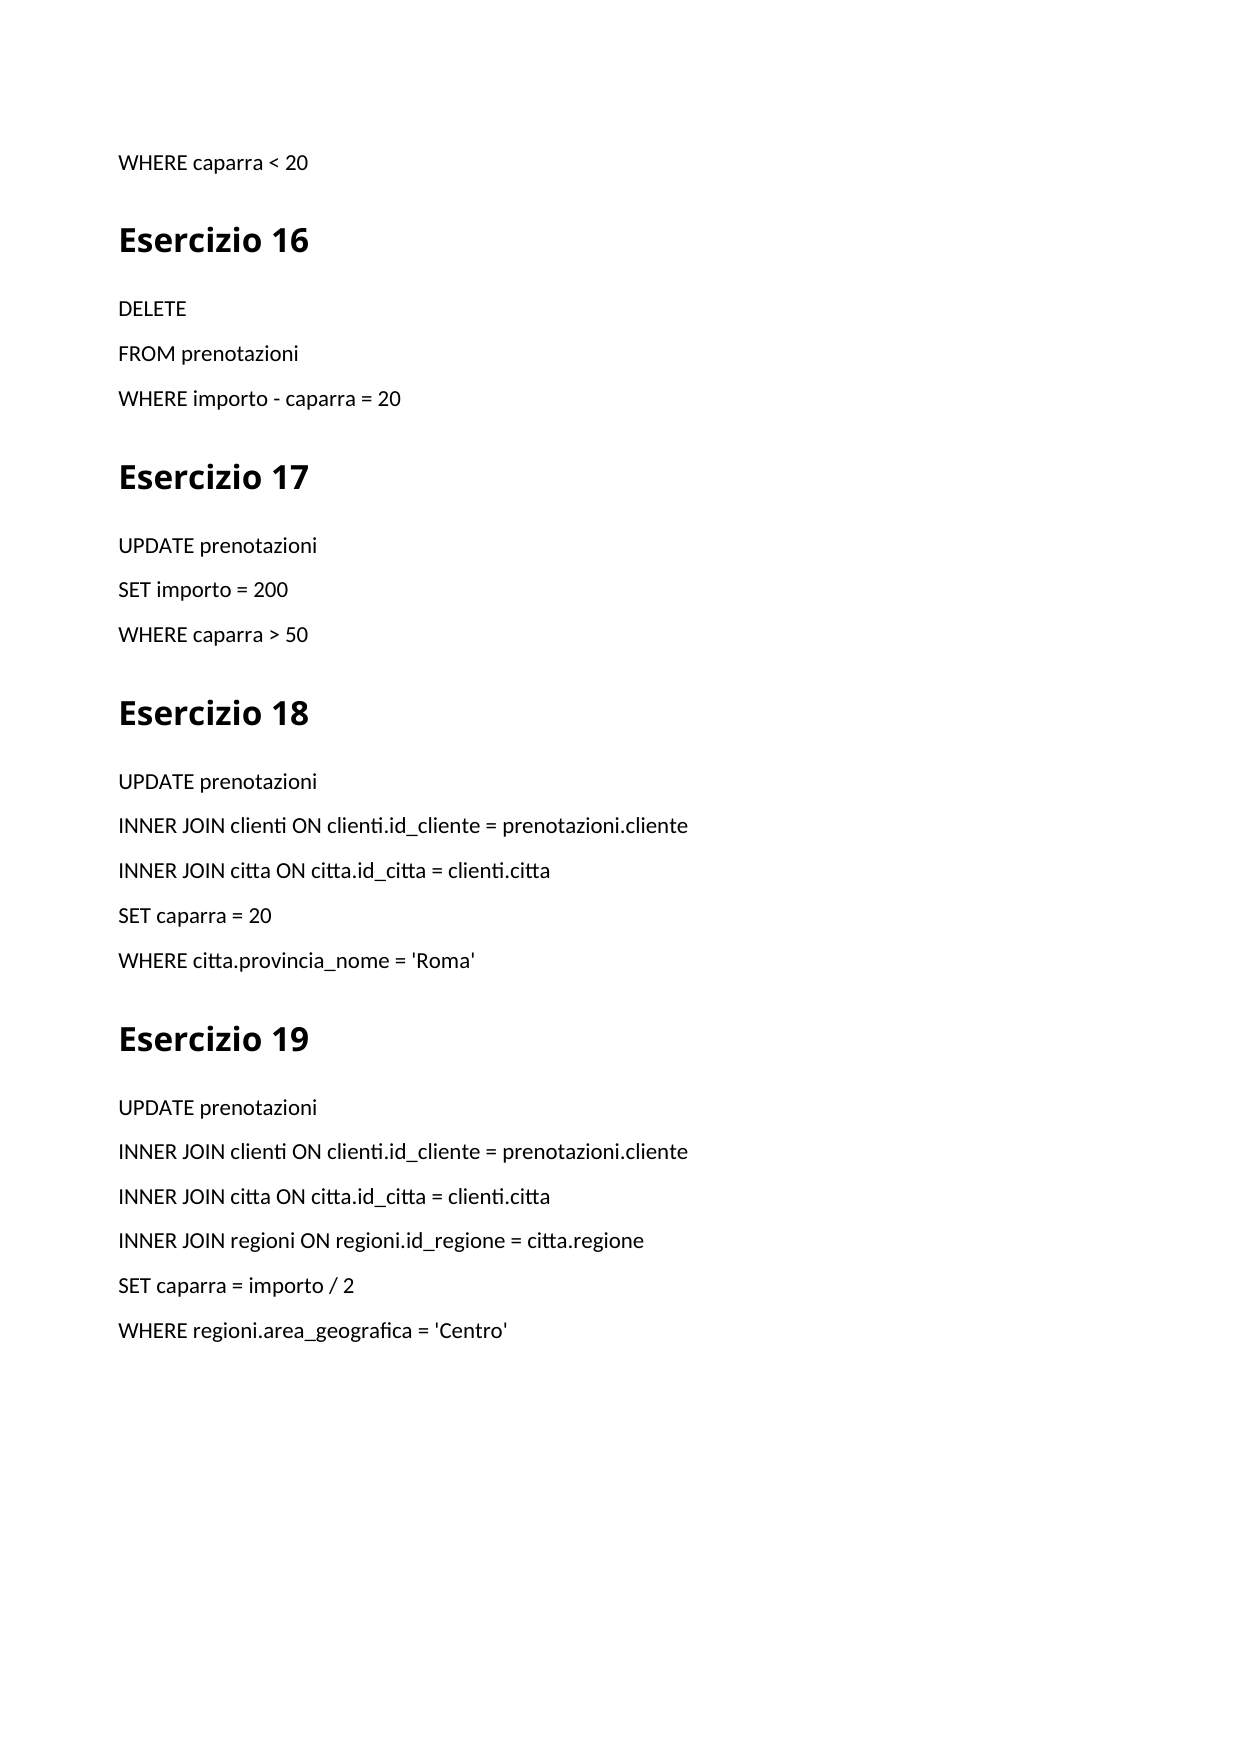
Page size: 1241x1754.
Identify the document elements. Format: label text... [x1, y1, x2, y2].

text WHERE caparra < 20 [118, 148, 1122, 176]
subtitle Esercizio 18 [118, 690, 1122, 735]
subtitle Esercizio 17 [118, 453, 1122, 499]
text WHERE regioni.area_geografica = 'Centro' [118, 1316, 1122, 1344]
subtitle Esercizio 16 [118, 217, 1122, 263]
text WHERE caparra > 50 [118, 620, 1122, 648]
subtitle Esercizio 19 [118, 1015, 1122, 1061]
text SET caparra = 20 [118, 901, 1122, 929]
text UPDATE prenotazioni [118, 531, 1122, 559]
text INNER JOIN citta ON citta.id_citta = clienti.citta [118, 1182, 1122, 1210]
text WHERE importo - caparra = 20 [118, 384, 1122, 412]
text UPDATE prenotazioni [118, 1093, 1122, 1121]
text FROM prenotazioni [118, 339, 1122, 367]
text WHERE citta.provincia_nome = 'Roma' [118, 946, 1122, 974]
text INNER JOIN citta ON citta.id_citta = clienti.citta [118, 856, 1122, 884]
text INNER JOIN clienti ON clienti.id_cliente = prenotazioni.cliente [118, 812, 1122, 840]
text INNER JOIN regioni ON regioni.id_regione = citta.regione [118, 1227, 1122, 1255]
text DELETE [118, 294, 1122, 322]
text UPDATE prenotazioni [118, 767, 1122, 795]
text SET caparra = importo / 2 [118, 1271, 1122, 1299]
text SET importo = 200 [118, 575, 1122, 603]
text INNER JOIN clienti ON clienti.id_cliente = prenotazioni.cliente [118, 1137, 1122, 1165]
